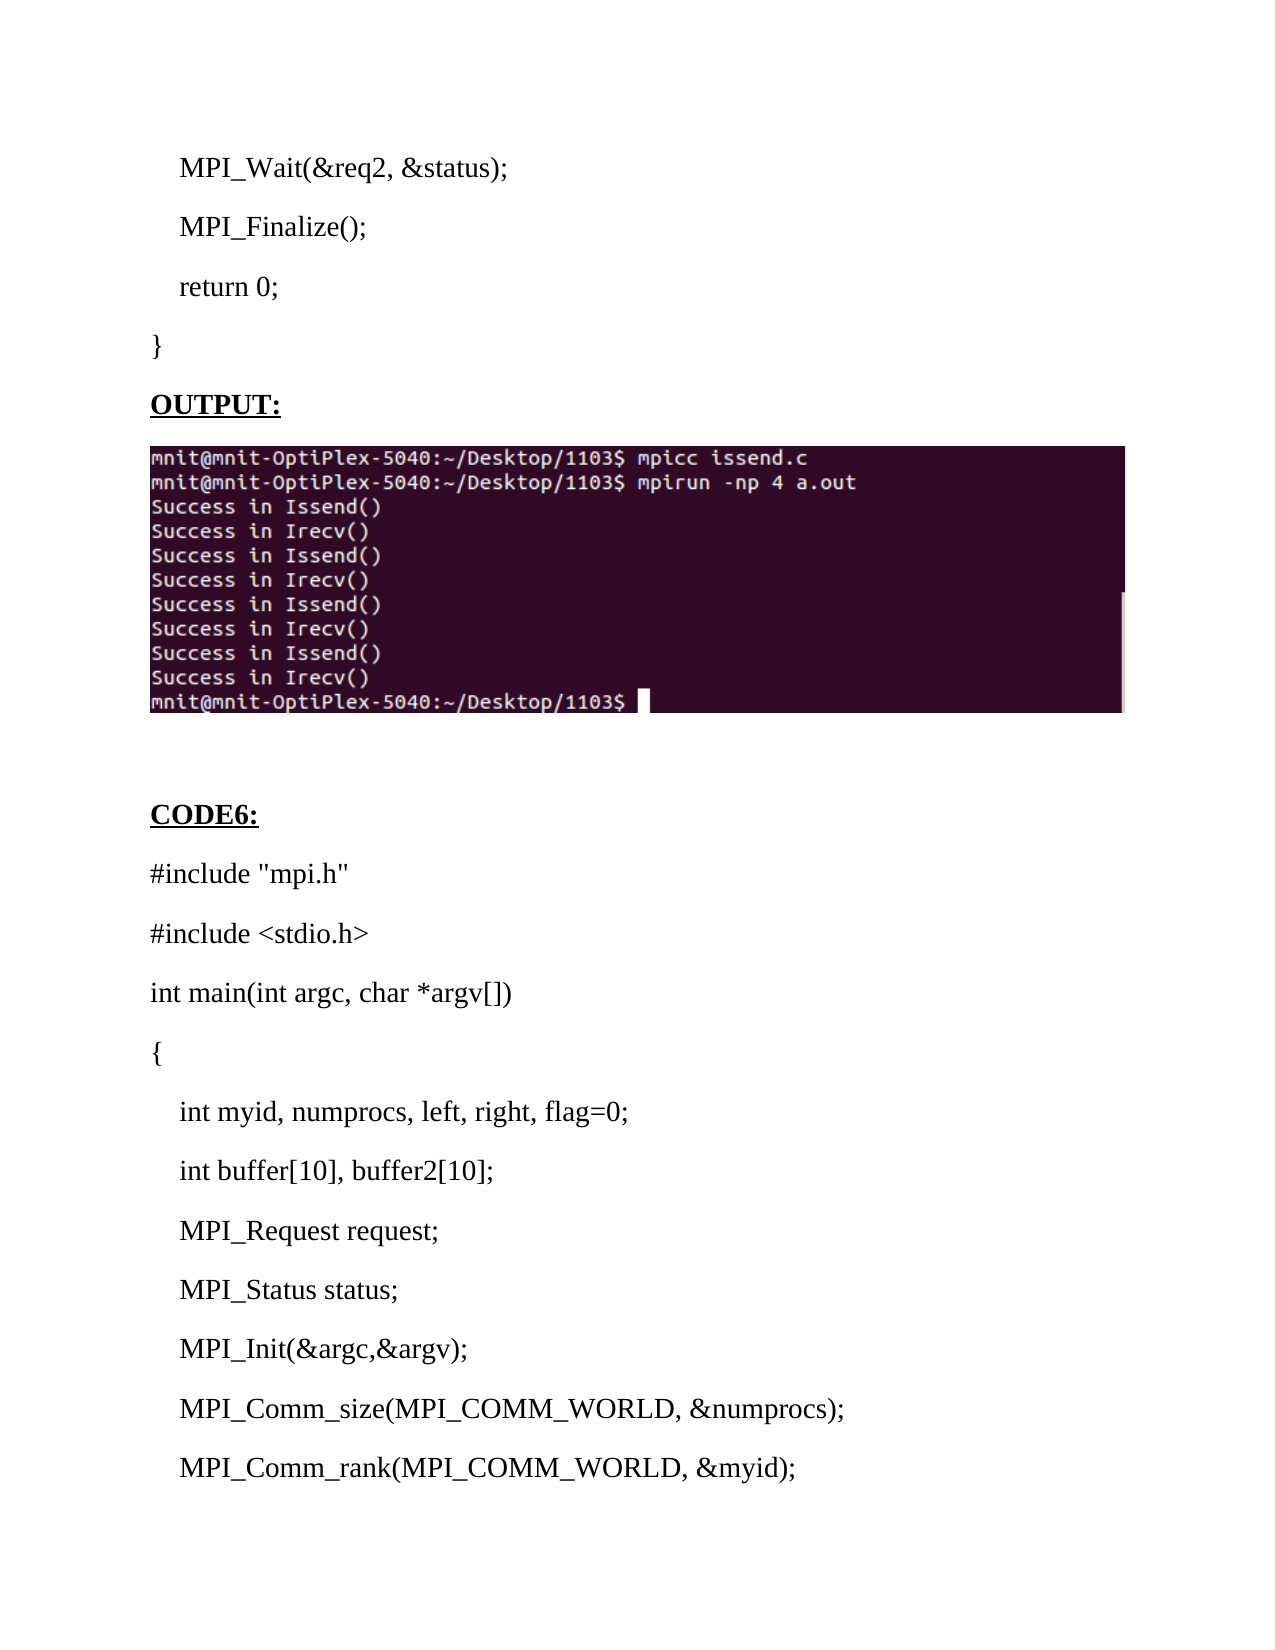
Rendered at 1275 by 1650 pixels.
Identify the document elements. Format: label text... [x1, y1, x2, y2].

text int buffer[10], buffer2[10]; [150, 1153, 1125, 1187]
text #include "mpi.h" [150, 857, 1125, 890]
text return 0; [150, 269, 1125, 302]
text MPI_Comm_rank(MPI_COMM_WORLD, &myid); [150, 1450, 1125, 1484]
text #include <stdio.h> [150, 916, 1125, 949]
text CODE6: [150, 797, 1125, 831]
text MPI_Request request; [150, 1213, 1125, 1246]
text int myid, numprocs, left, right, flag=0; [150, 1094, 1125, 1128]
text MPI_Init(&argc,&argv); [150, 1332, 1125, 1365]
text MPI_Comm_size(MPI_COMM_WORLD, &numprocs); [150, 1391, 1125, 1424]
text MPI_Status status; [150, 1272, 1125, 1306]
text MPI_Wait(&req2, &status); [150, 150, 1125, 183]
text MPI_Finalize(); [150, 209, 1125, 243]
text { [150, 1035, 1125, 1068]
text int main(int argc, char *argv[]) [150, 975, 1125, 1009]
text } [150, 328, 1125, 362]
text OUTPUT: [150, 387, 1125, 421]
picture [150, 446, 1125, 713]
